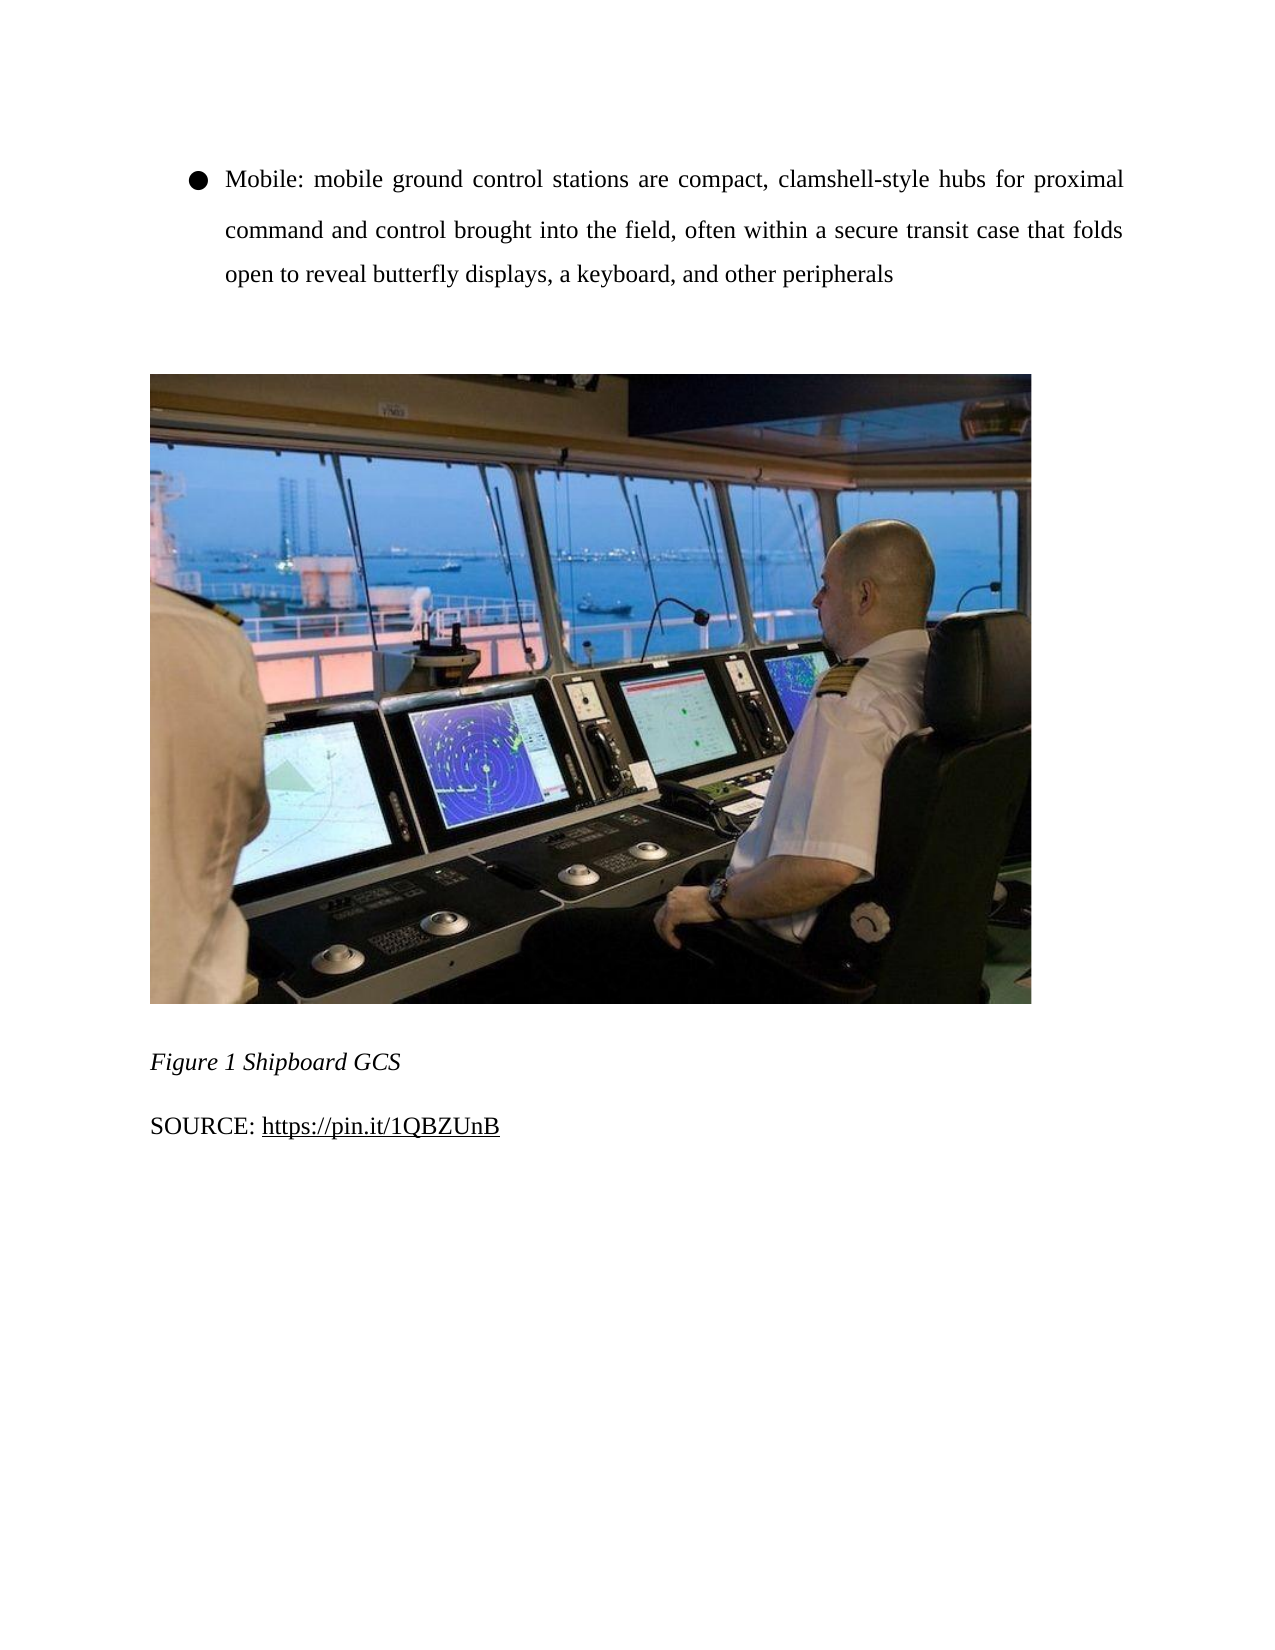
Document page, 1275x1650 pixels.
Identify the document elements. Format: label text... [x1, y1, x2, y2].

text Figure 1 Shipboard GCS [150, 1047, 1125, 1076]
picture [150, 374, 1032, 1004]
text SOURCE: https://pin.it/1QBZUnB [150, 1111, 1125, 1140]
list Mobile: mobile ground control stations are compact, clamshell-style hubs for proximal command and control brought into the field, often within a secure transit case that folds open to reveal butterfly displays, a keyboard, and other peripherals [187, 150, 1125, 287]
